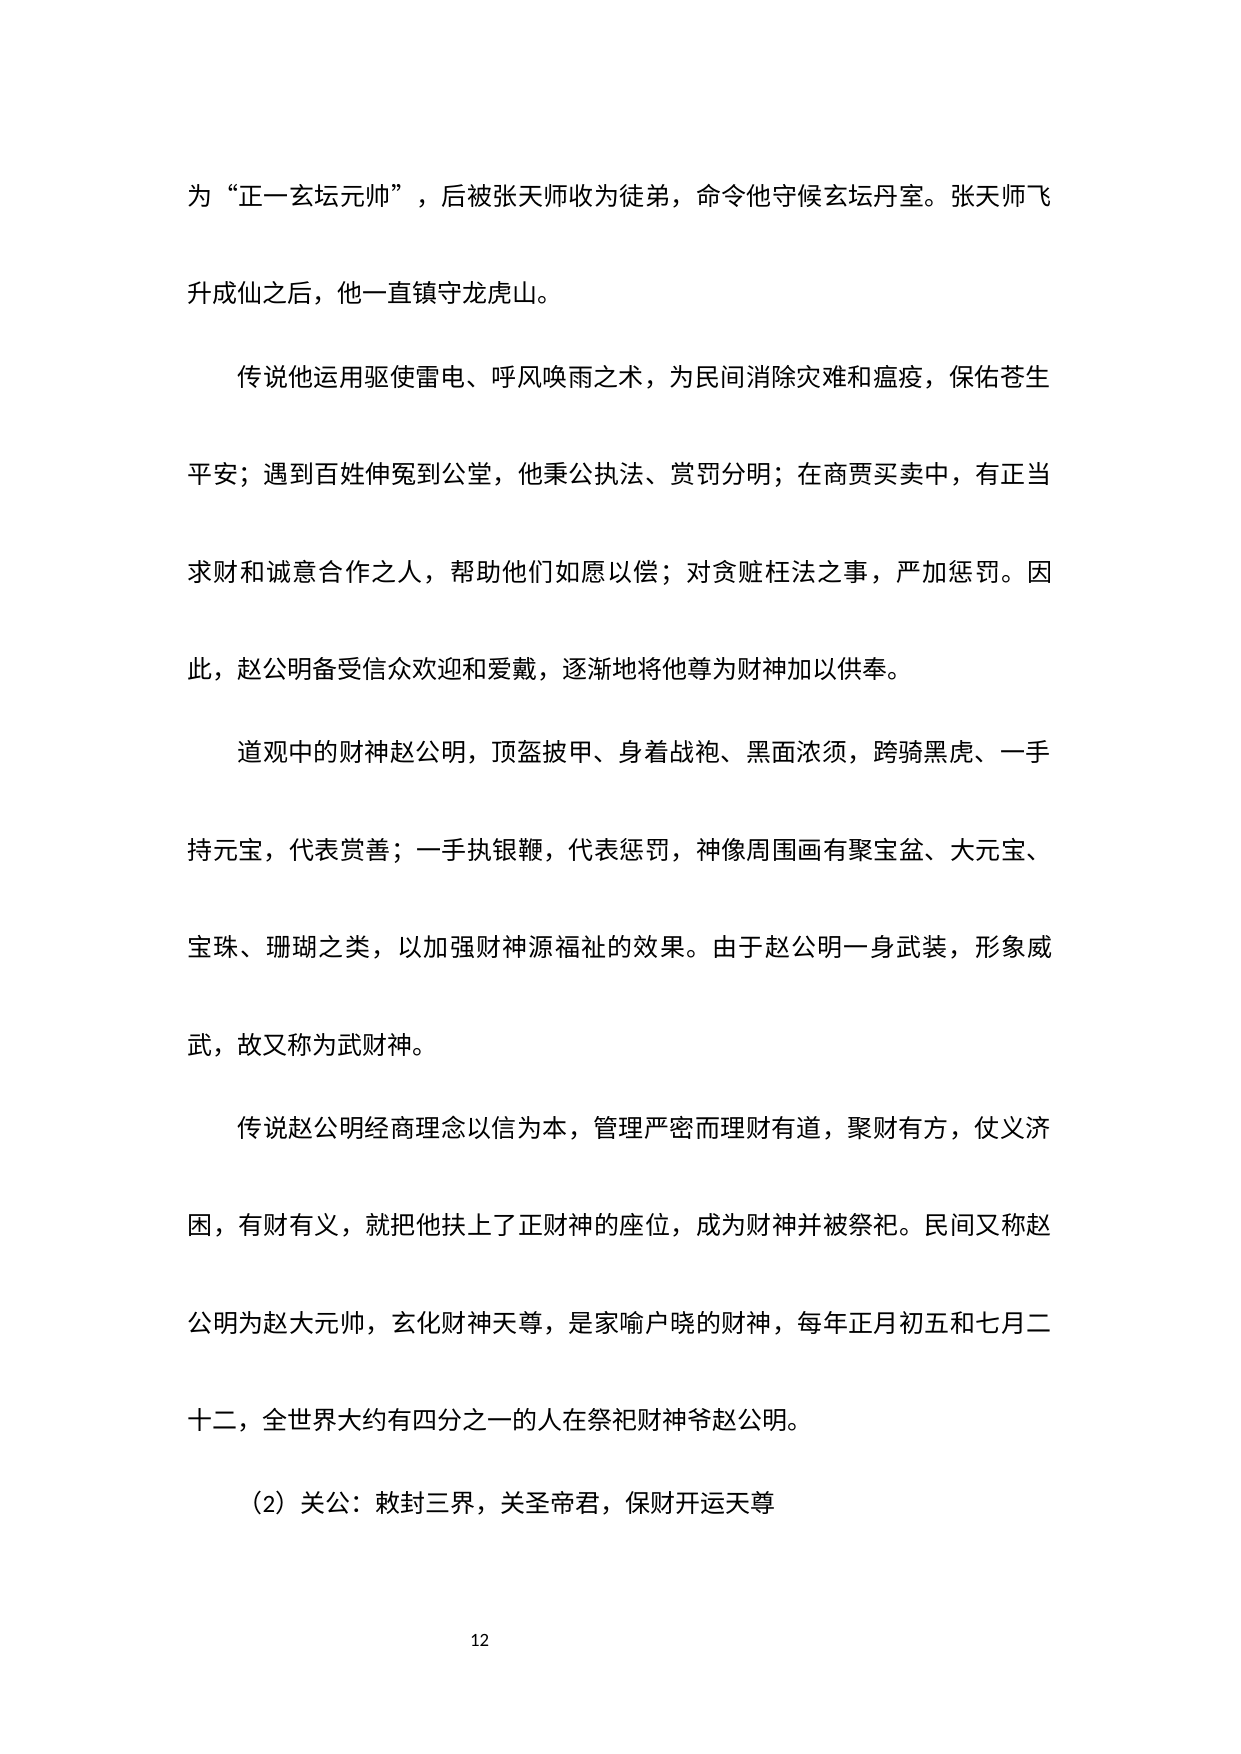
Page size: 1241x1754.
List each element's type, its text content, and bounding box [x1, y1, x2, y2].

text 道观中的财神赵公明，顶盔披甲、身着战袍、黑面浓须，跨骑黑虎、一手持元宝，代表赏善；一手执银鞭，代表惩罚，神像周围画有聚宝盆、大元宝、宝珠、珊瑚之类，以加强财神源福祉的效果。由于赵公明一身武装，形象威武，故又称为武财神。 [187, 718, 1053, 1076]
text 传说他运用驱使雷电、呼风唤雨之术，为民间消除灾难和瘟疫，保佑苍生平安；遇到百姓伸冤到公堂，他秉公执法、赏罚分明；在商贾买卖中，有正当求财和诚意合作之人，帮助他们如愿以偿；对贪赃枉法之事，严加惩罚。因此，赵公明备受信众欢迎和爱戴，逐渐地将他尊为财神加以供奉。 [187, 343, 1053, 700]
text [187, 162, 1053, 324]
text 传说赵公明经商理念以信为本，管理严密而理财有道，聚财有方，仗义济困，有财有义，就把他扶上了正财神的座位，成为财神并被祭祀。民间又称赵公明为赵大元帅，玄化财神天尊，是家喻户晓的财神，每年正月初五和七月二十二，全世界大约有四分之一的人在祭祀财神爷赵公明。 [187, 1094, 1053, 1451]
text （2）关公：敕封三界，关圣帝君，保财开运天尊 [187, 1469, 1053, 1534]
